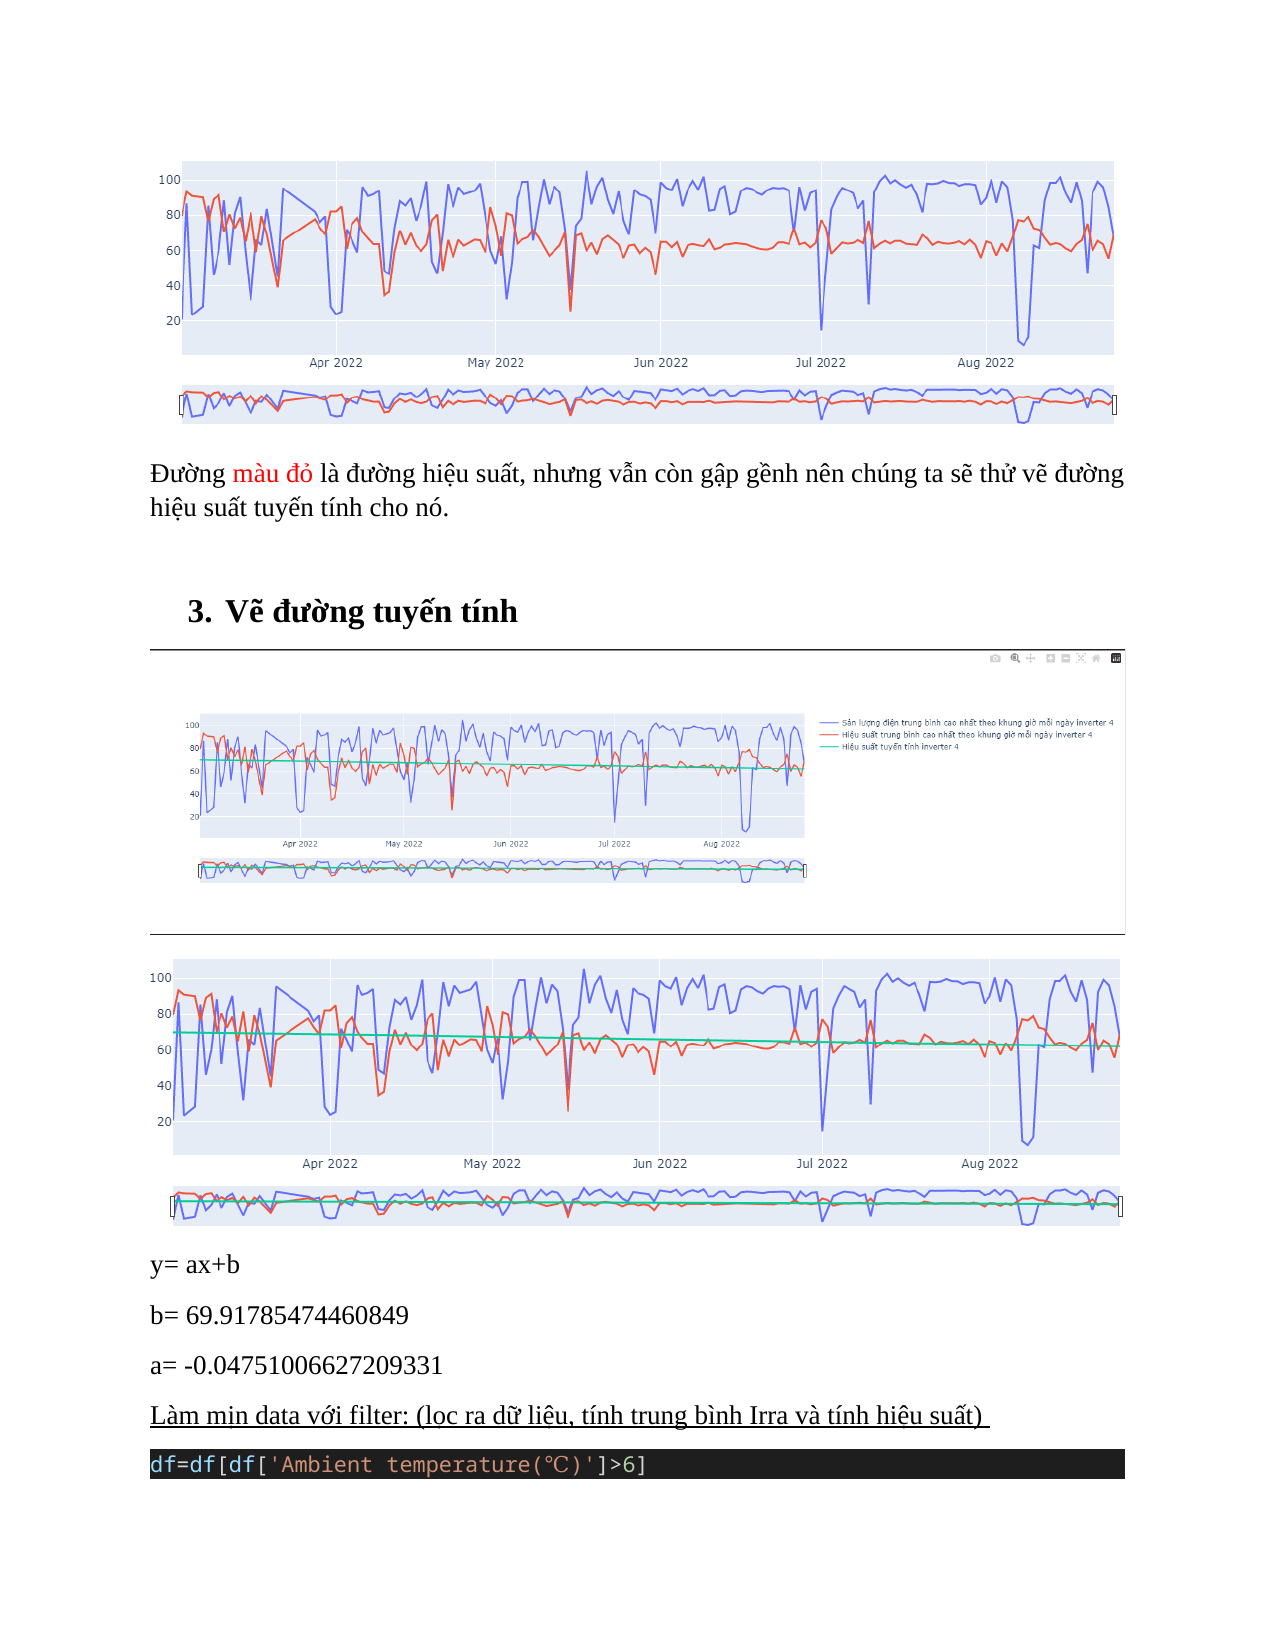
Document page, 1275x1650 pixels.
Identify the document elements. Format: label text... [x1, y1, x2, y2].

text Đường màu đỏ là đường hiệu suất, nhưng vẫn còn gập gềnh nên chúng ta sẽ thử vẽ đường hiệu suất tuyến tính cho nó. [150, 457, 1125, 522]
text b= 69.91785474460849 [150, 1299, 1125, 1330]
picture [150, 953, 1125, 1230]
text y= ax+b [150, 1248, 1125, 1280]
picture [150, 649, 1125, 935]
picture [150, 150, 1125, 439]
text a= -0.04751006627209331 [150, 1349, 1125, 1380]
subtitle Vẽ đường tuyến tính [187, 591, 1125, 629]
text df=df[df['Ambient temperature(℃)']>6] [150, 1449, 1125, 1479]
text Làm mịn data với filter: (lọc ra dữ liệu, tính trung bình Irra và tính hiệu suất) [150, 1399, 1125, 1430]
